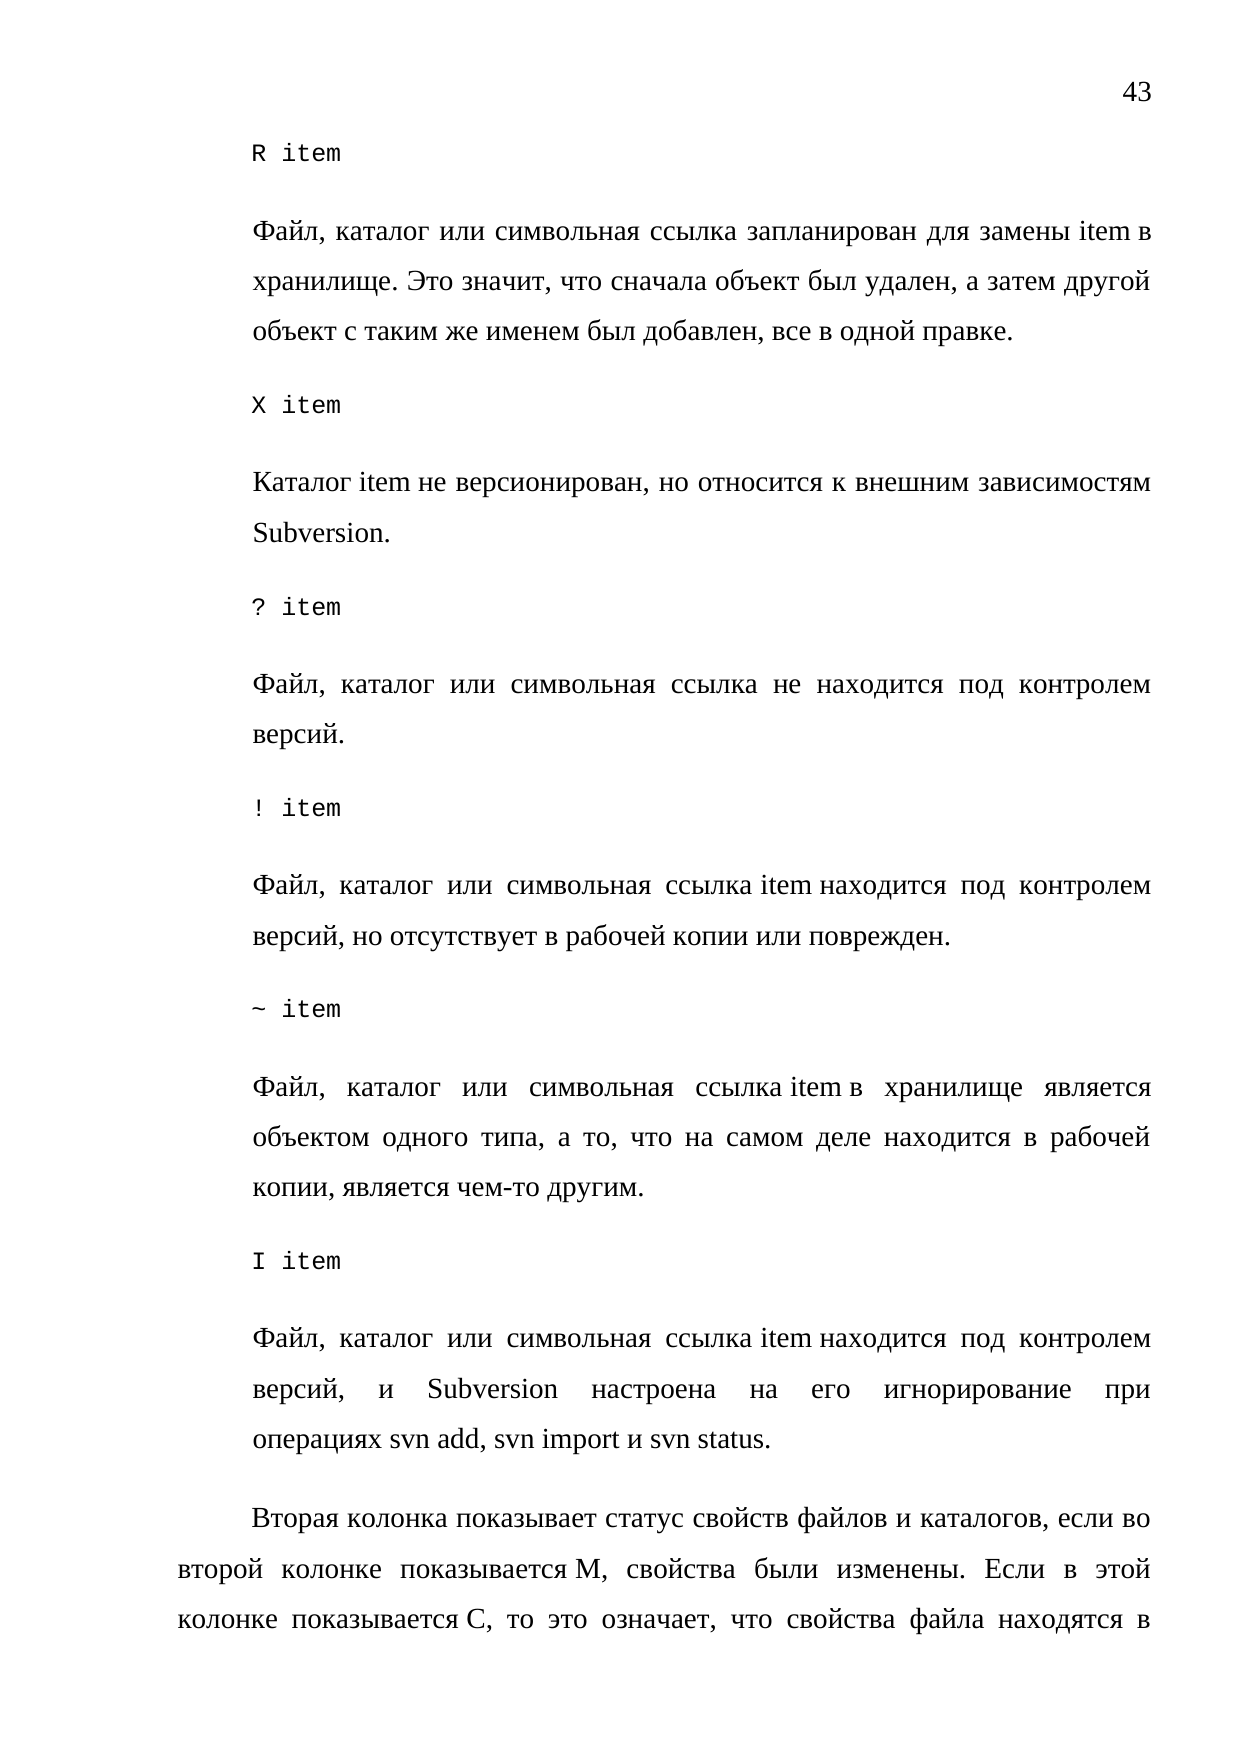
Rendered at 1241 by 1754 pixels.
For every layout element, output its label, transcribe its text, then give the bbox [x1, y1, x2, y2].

text Файл, каталог или символьная ссылка item находится под контролем версий, и Subversion настроена на его игнорирование при операциях svn add, svn import и svn status. [252, 1321, 1152, 1455]
text ! item [177, 796, 1152, 824]
text Файл, каталог или символьная ссылка item в хранилище является объектом одного типа, а то, что на самом деле находится в рабочей копии, является чем-то другим. [252, 1069, 1152, 1203]
text ~ item [177, 997, 1152, 1025]
text Файл, каталог или символьная ссылка не находится под контролем версий. [252, 666, 1152, 750]
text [177, 1501, 1152, 1635]
text ? item [177, 594, 1152, 622]
text Файл, каталог или символьная ссылка item находится под контролем версий, но отсутствует в рабочей копии или поврежден. [252, 867, 1152, 951]
text X item [177, 393, 1152, 421]
text Файл, каталог или символьная ссылка запланирован для замены item в хранилище. Это значит, что сначала объект был удален, а затем другой объект с таким же именем был добавлен, все в одной правке. [252, 213, 1152, 347]
text Каталог item не версионирован, но относится к внешним зависимостям Subversion. [252, 464, 1152, 548]
text R item [177, 141, 1152, 169]
text I item [177, 1249, 1152, 1277]
